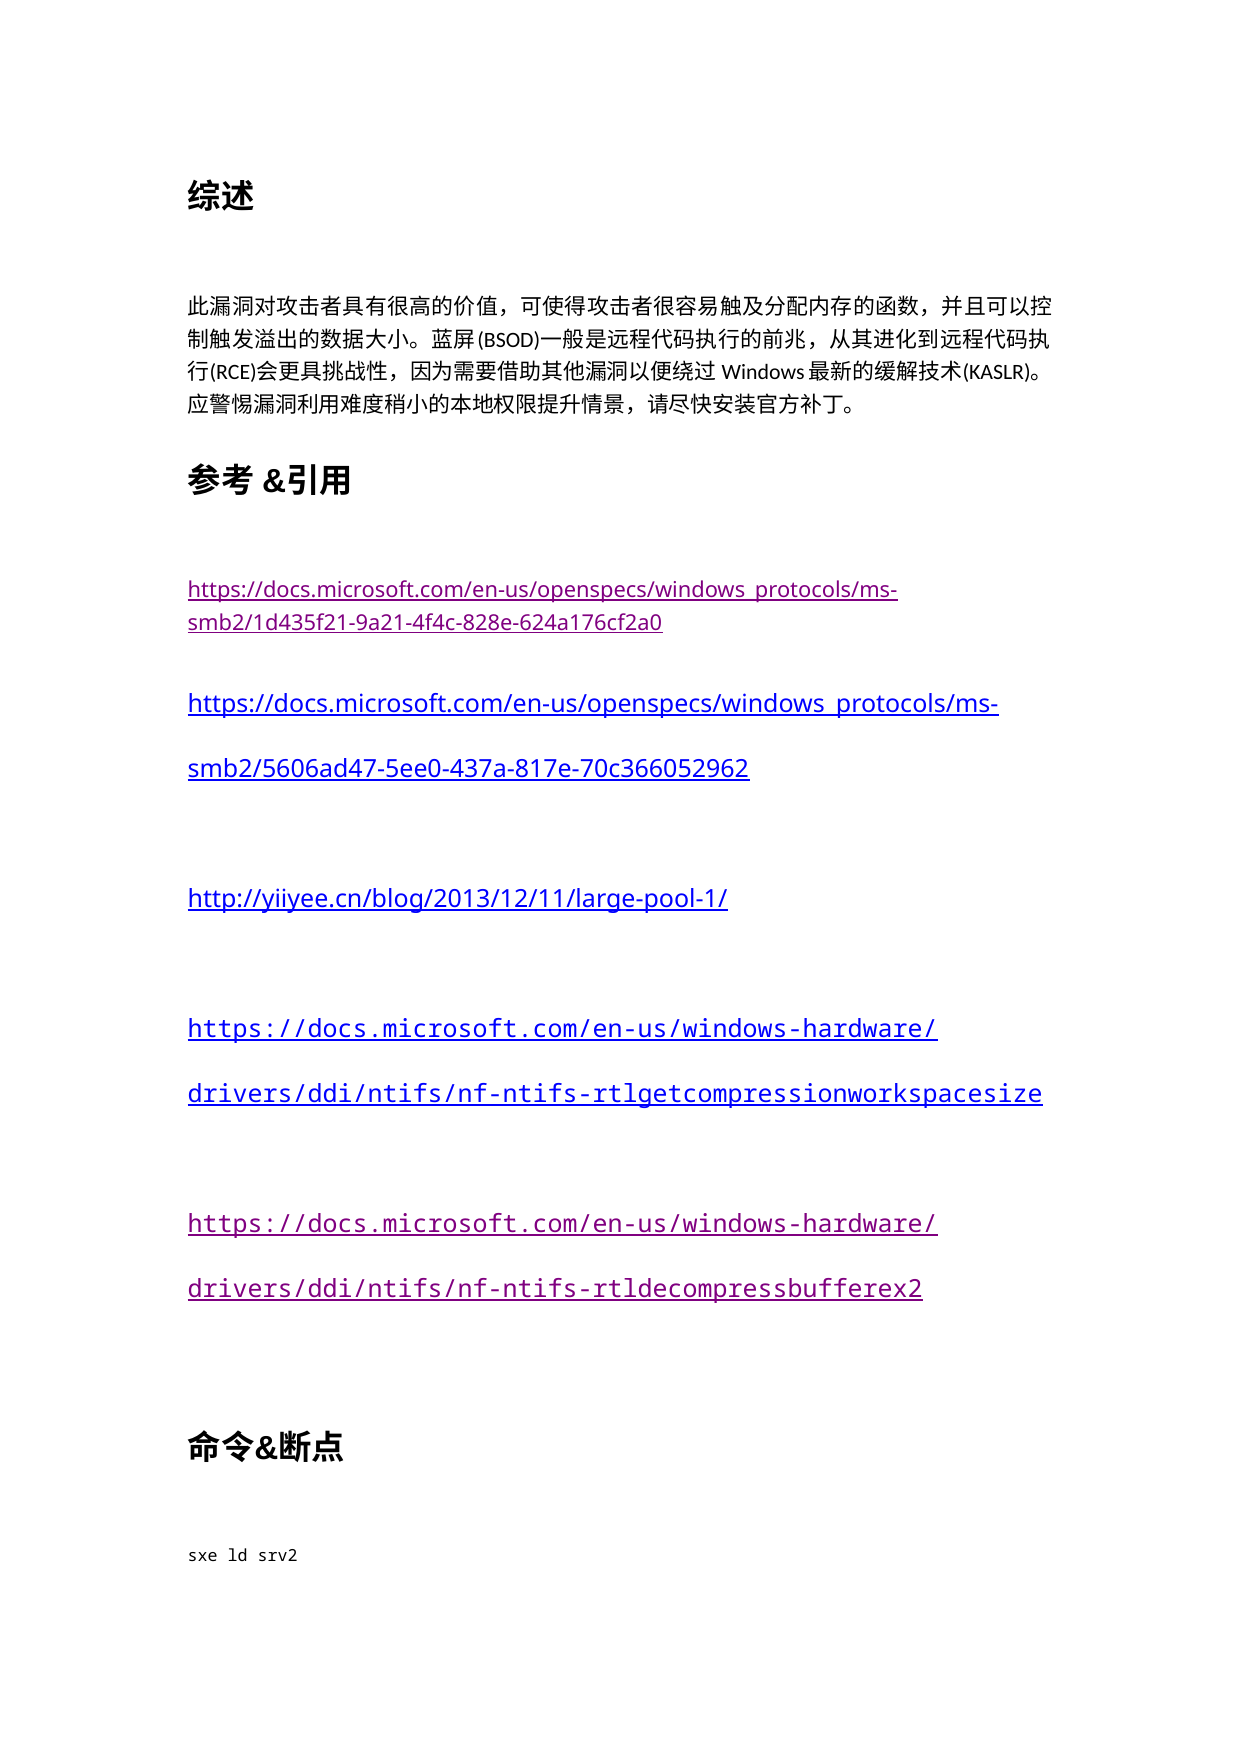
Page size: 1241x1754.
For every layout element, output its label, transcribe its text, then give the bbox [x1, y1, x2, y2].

text https://docs.microsoft.com/en-us/openspecs/windows_protocols/ms-smb2/1d435f21-9a21-4f4c-828e-624a176cf2a0 [187, 573, 1053, 638]
text sxe ld srv2 [187, 1539, 1053, 1571]
text http://yiiyee.cn/blog/2013/12/11/large-pool-1/ [187, 865, 1053, 930]
text https://docs.microsoft.com/en-us/openspecs/windows_protocols/ms-smb2/5606ad47-5ee0-437a-817e-70c366052962 [187, 670, 1053, 800]
text https://docs.microsoft.com/en-us/windows-hardware/drivers/ddi/ntifs/nf-ntifs-rtlgetcompressionworkspacesize [187, 995, 1053, 1125]
subtitle 命令&断点 [187, 1412, 1053, 1477]
text 此漏洞对攻击者具有很高的价值，可使得攻击者很容易触及分配内存的函数，并且可以控制触发溢出的数据大小。蓝屏(BSOD)一般是远程代码执行的前兆，从其进化到远程代码执行(RCE)会更具挑战性，因为需要借助其他漏洞以便绕过Windows最新的缓解技术(KASLR)。应警惕漏洞利用难度稍小的本地权限提升情景，请尽快安装官方补丁。 [187, 289, 1053, 419]
subtitle 参考 &引用 [187, 446, 1053, 511]
text https://docs.microsoft.com/en-us/windows-hardware/drivers/ddi/ntifs/nf-ntifs-rtldecompressbufferex2 [187, 1190, 1053, 1320]
subtitle 综述 [187, 162, 1053, 227]
